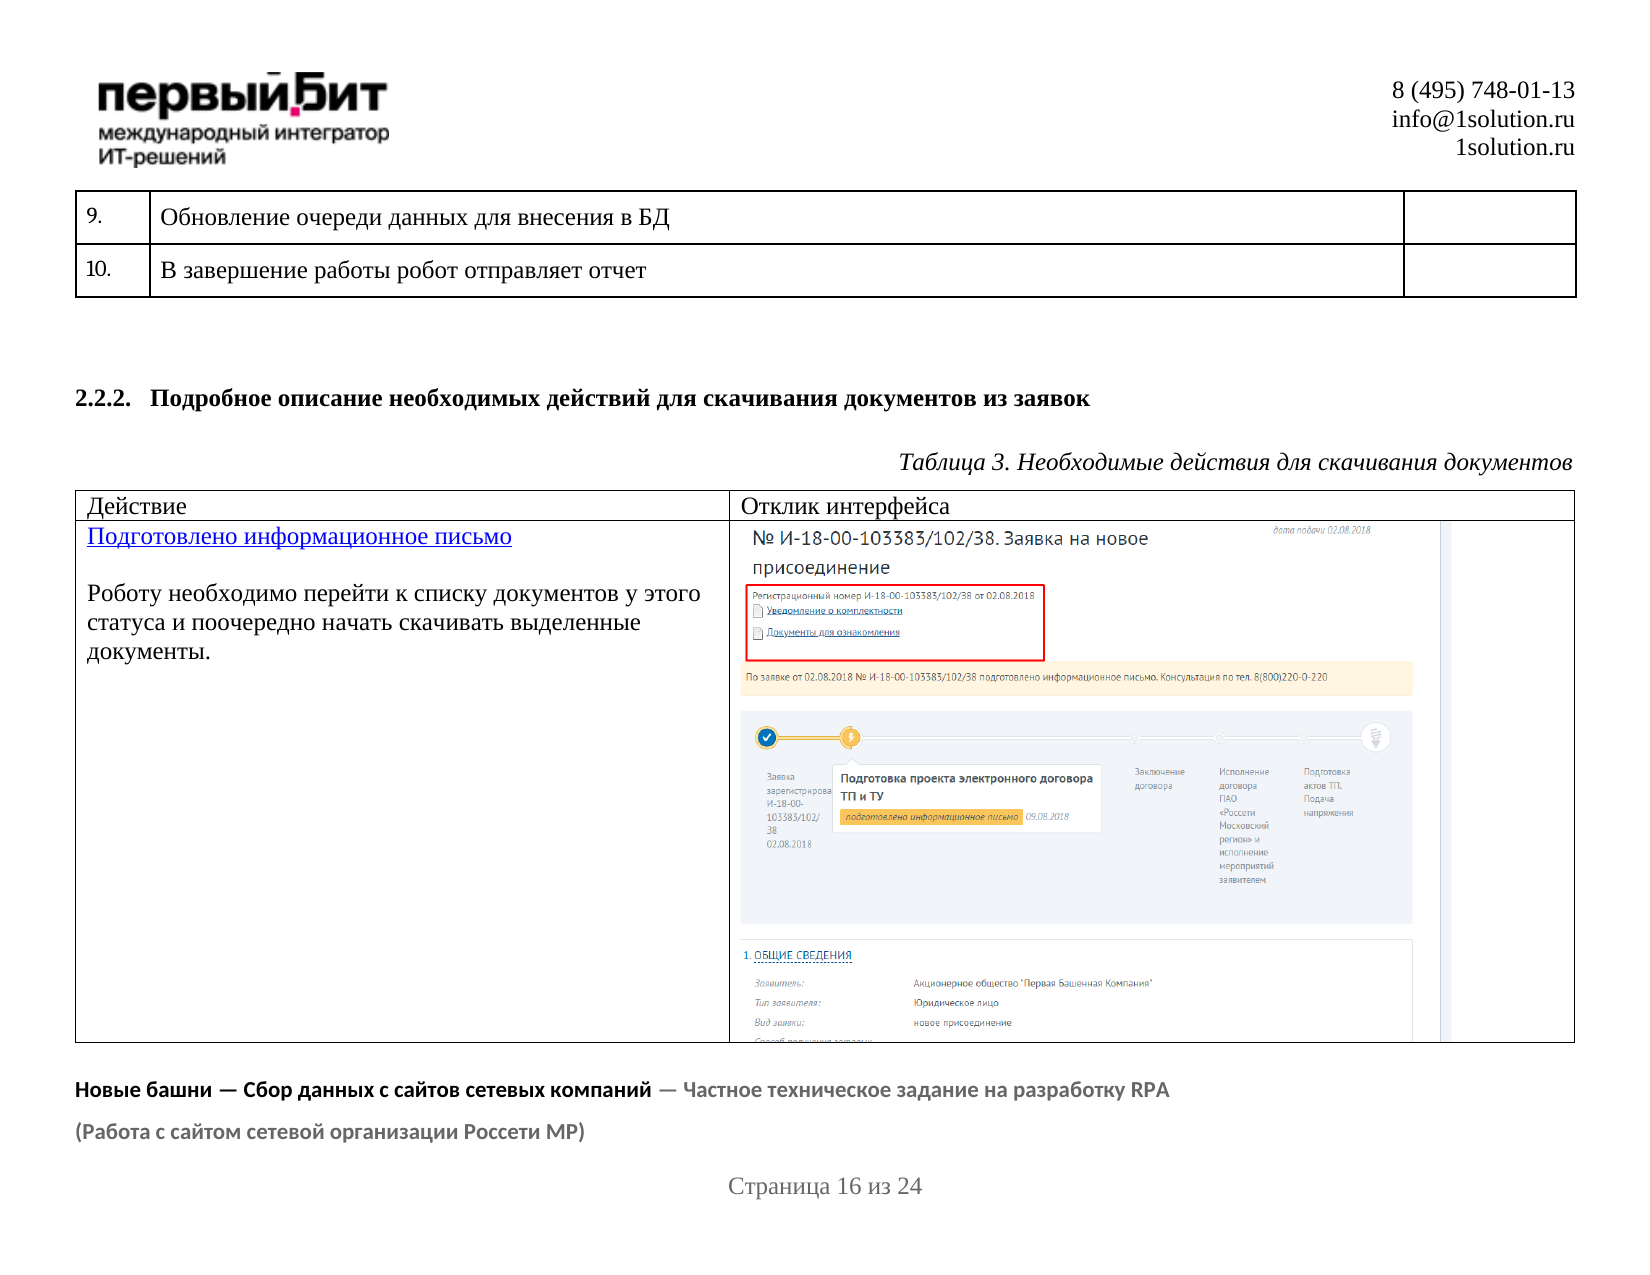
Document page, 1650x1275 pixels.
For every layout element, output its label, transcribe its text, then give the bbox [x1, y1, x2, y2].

subtitle 2.2.2. Подробное описание необходимых действий для скачивания документов из заявок [75, 383, 1575, 412]
table_cell [77, 192, 149, 243]
table_cell В завершение работы робот отправляет отчет [151, 245, 1403, 296]
table_header Действие [76, 491, 729, 520]
text Таблица 3. Необходимые действия для скачивания документов [75, 447, 1575, 476]
picture [740, 521, 1452, 1042]
table_header Отклик интерфейса [730, 491, 1574, 520]
table_cell [730, 521, 740, 1042]
table_cell Обновление очереди данных для внесения в БД [151, 192, 1403, 243]
table_cell [1452, 521, 1574, 1042]
picture [98, 72, 389, 168]
table_cell [1405, 192, 1575, 243]
table_cell Подготовлено информационное письмо Роботу необходимо перейти к списку документов у этого статуса и поочередно начать скачивать выделенные документы. [76, 521, 729, 1042]
table_cell [77, 245, 149, 296]
table_cell [1405, 245, 1575, 296]
